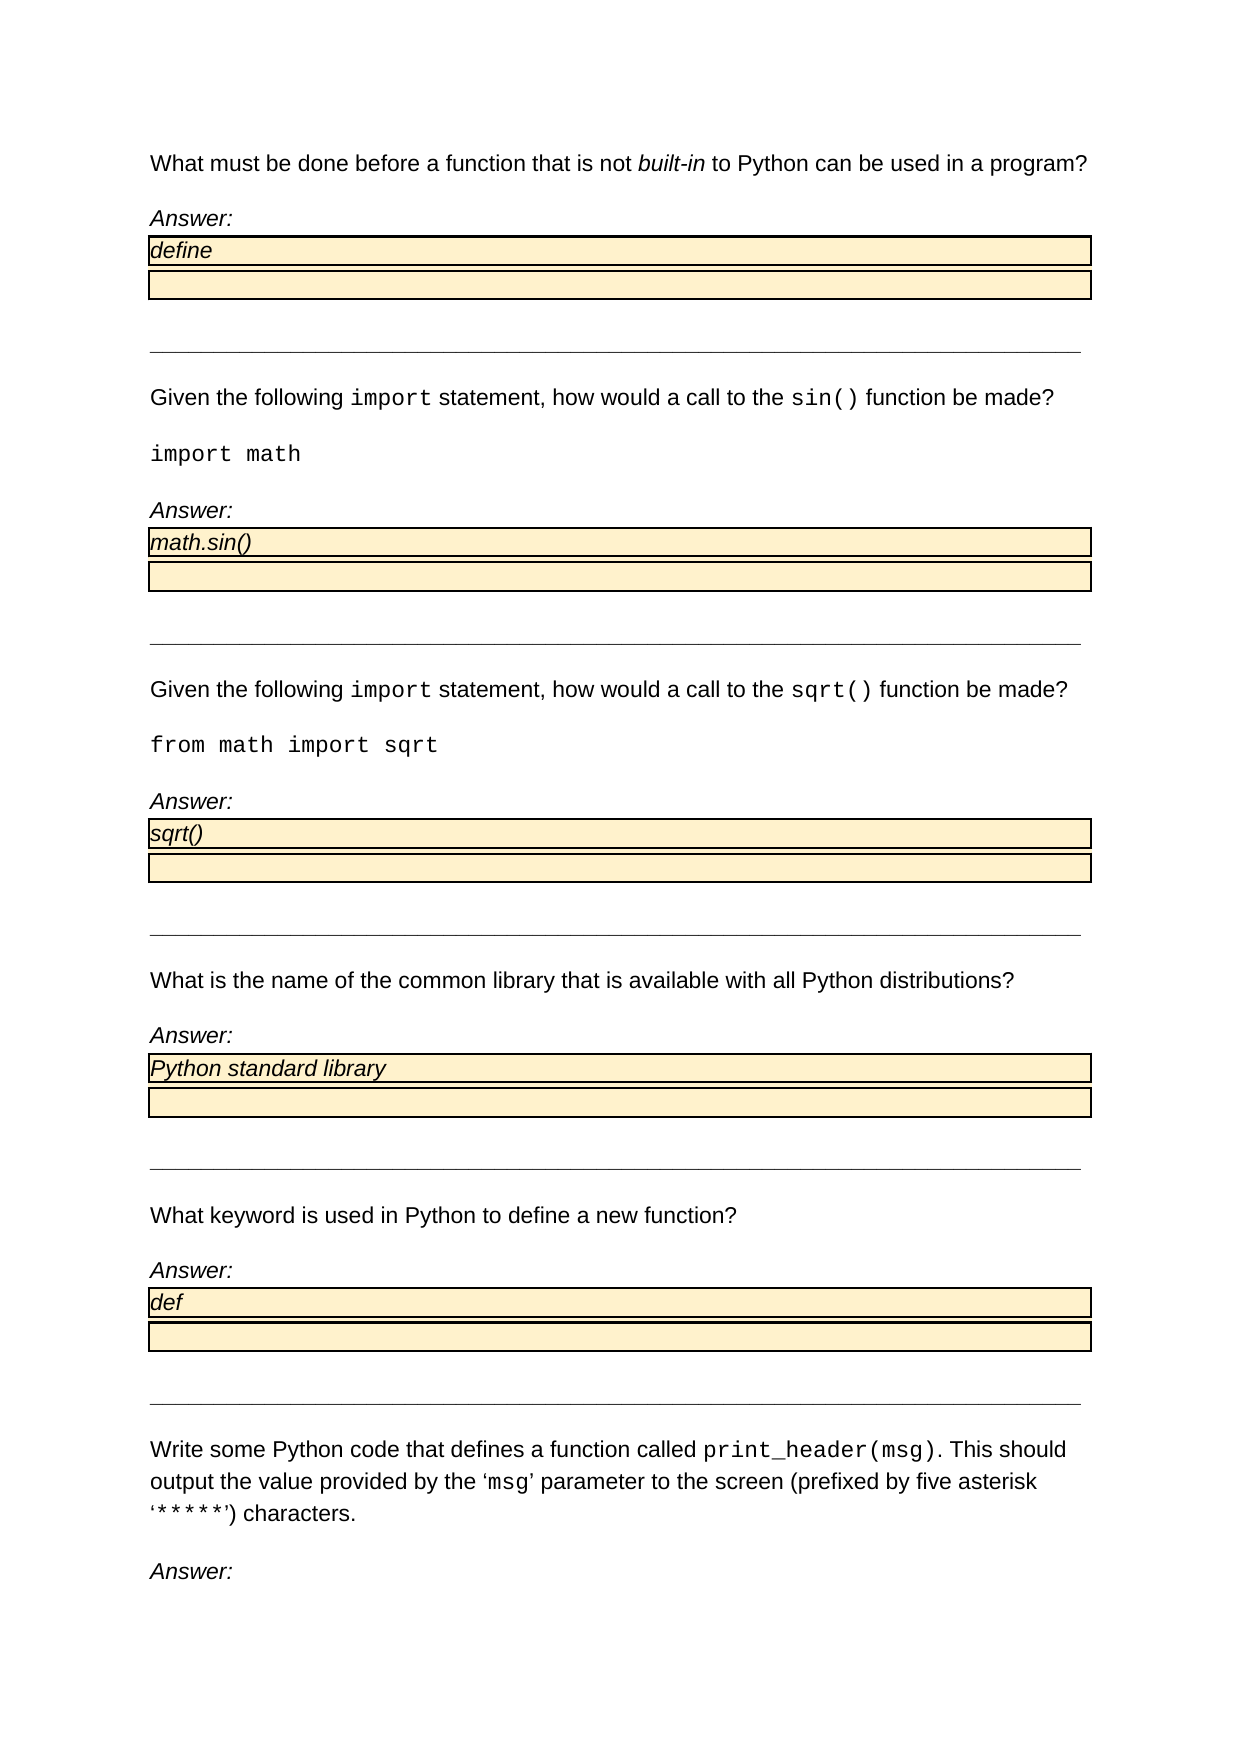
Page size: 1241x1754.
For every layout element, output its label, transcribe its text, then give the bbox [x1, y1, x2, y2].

text Write some Python code that defines a function called print_header(msg). This should output the value provided by the ‘msg’ parameter to the screen (prefixed by five asterisk ‘*****’) characters. [150, 1436, 1090, 1529]
text sqrt() [150, 820, 1090, 847]
text from math import sqrt [150, 733, 1090, 759]
text Answer: [150, 788, 1090, 814]
text _________________________________________________________________________ [150, 912, 1090, 938]
text What keyword is used in Python to define a new function? [150, 1202, 1090, 1228]
text Given the following import statement, how would a call to the sqrt() function be made? [150, 676, 1090, 704]
text def [150, 1289, 1090, 1316]
text Given the following import statement, how would a call to the sin() function be made? [150, 384, 1090, 413]
text What is the name of the common library that is available with all Python distributions? [150, 967, 1090, 994]
text import math [150, 442, 1090, 468]
text define [150, 238, 1090, 264]
text Answer: [150, 497, 1090, 523]
text _________________________________________________________________________ [150, 621, 1090, 647]
text Answer: [150, 205, 1090, 232]
text What must be done before a function that is not built-in to Python can be used in a program? [150, 150, 1090, 176]
text Answer: [150, 1022, 1090, 1049]
text _________________________________________________________________________ [150, 1381, 1090, 1407]
text Answer: [150, 1257, 1090, 1283]
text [150, 329, 1090, 356]
text Python standard library [150, 1055, 1090, 1081]
text _________________________________________________________________________ [150, 1146, 1090, 1173]
text Answer: [150, 1558, 1090, 1584]
text math.sin() [150, 529, 1090, 555]
